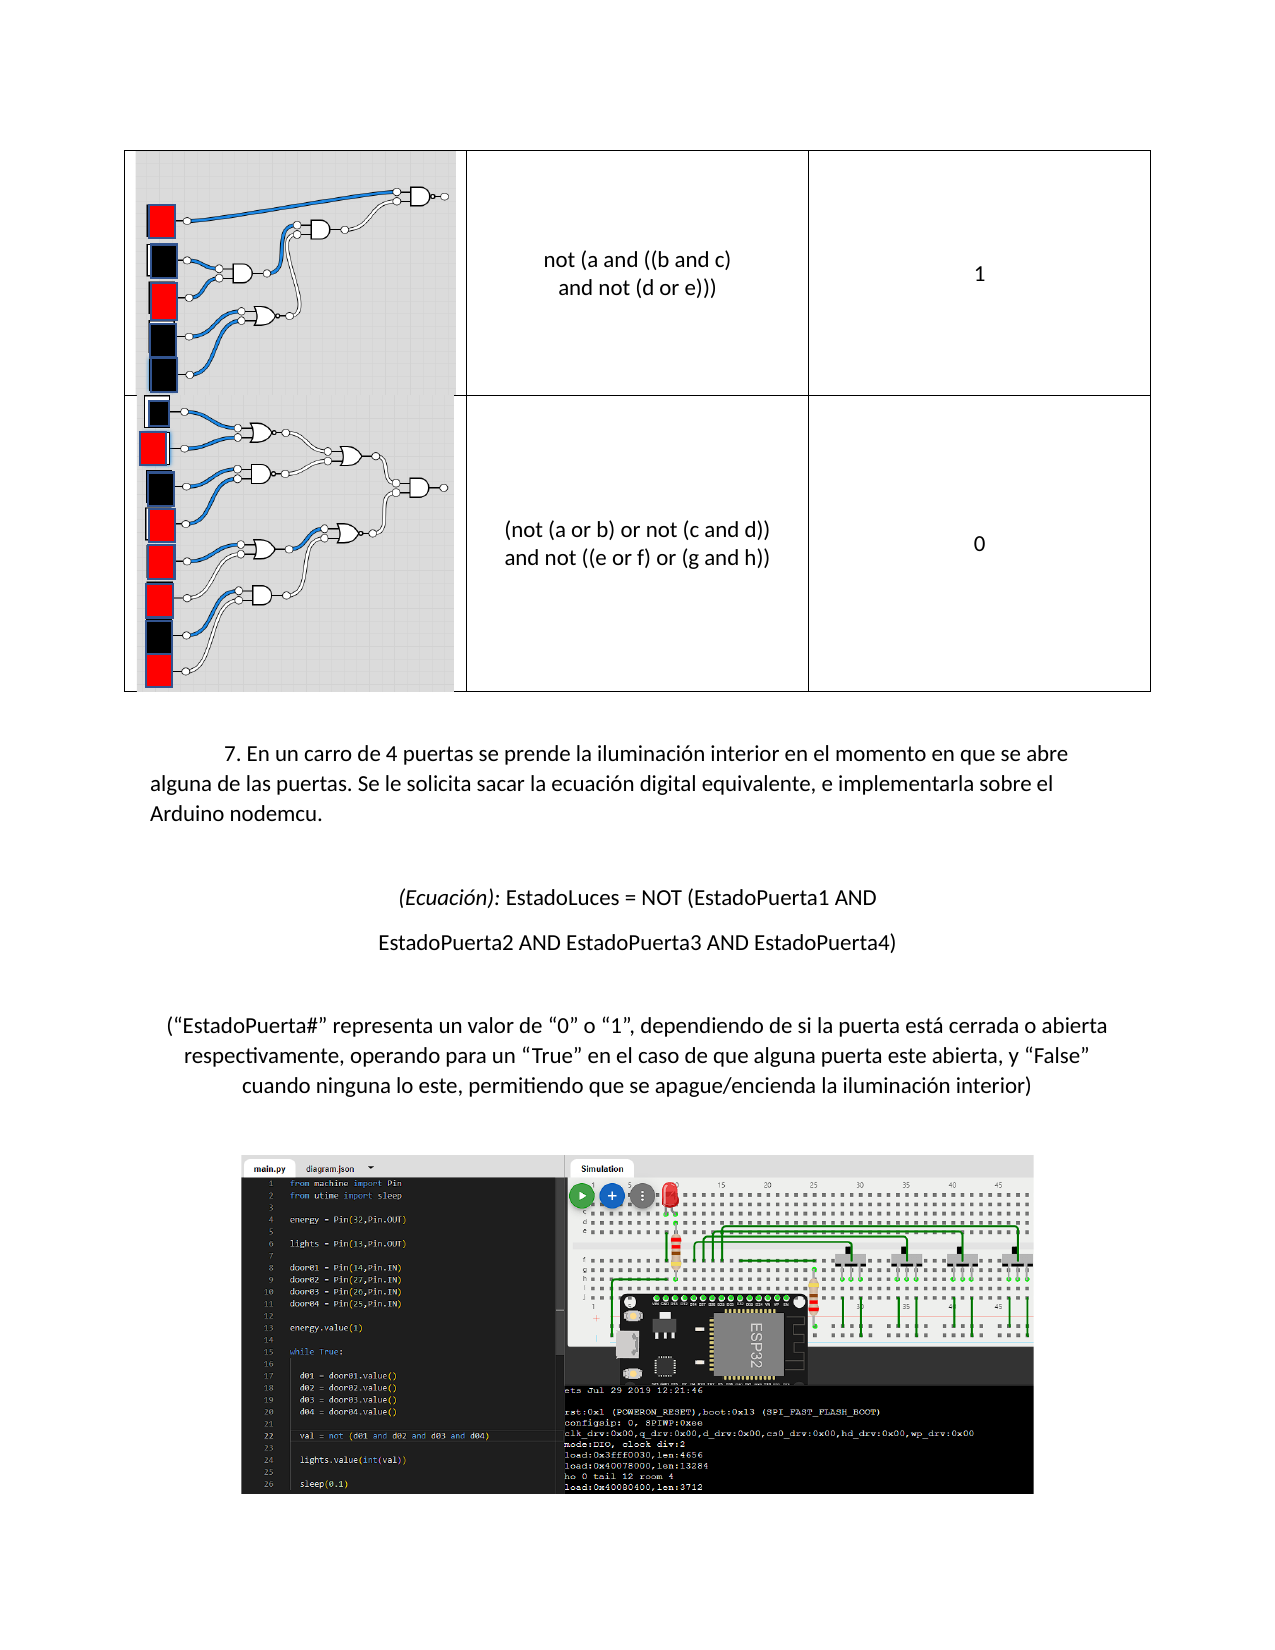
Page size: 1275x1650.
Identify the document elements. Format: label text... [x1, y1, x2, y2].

table_cell not (a and ((b and c) and not (d or e))) [467, 151, 808, 395]
picture [135, 151, 456, 692]
table_cell [125, 396, 136, 691]
text 7. En un carro de 4 puertas se prende la iluminación interior en el momento en que se abre alguna de las puertas. Se le solicita sacar la ecuación digital equivalente, e implementarla sobre el Arduino nodemcu. [150, 739, 1125, 827]
text (“EstadoPuerta#” representa un valor de “0” o “1”, dependiendo de si la puerta está cerrada o abierta respectivamente, operando para un “True” en el caso de que alguna puerta este abierta, y “False” cuando ninguna lo este, permitiendo que se apague/encienda la iluminación interior) [150, 1011, 1125, 1100]
table_cell [454, 396, 466, 691]
table_cell 0 [809, 396, 1150, 691]
picture [241, 1155, 1034, 1494]
text EstadoPuerta2 AND EstadoPuerta3 AND EstadoPuerta4) [150, 928, 1125, 956]
table_cell (not (a or b) or not (c and d)) and not ((e or f) or (g and h)) [467, 396, 808, 691]
table_cell [125, 151, 135, 395]
table_cell [456, 151, 466, 395]
table_cell 1 [809, 151, 1150, 395]
text (Ecuación): EstadoLuces = NOT (EstadoPuerta1 AND [150, 883, 1125, 911]
